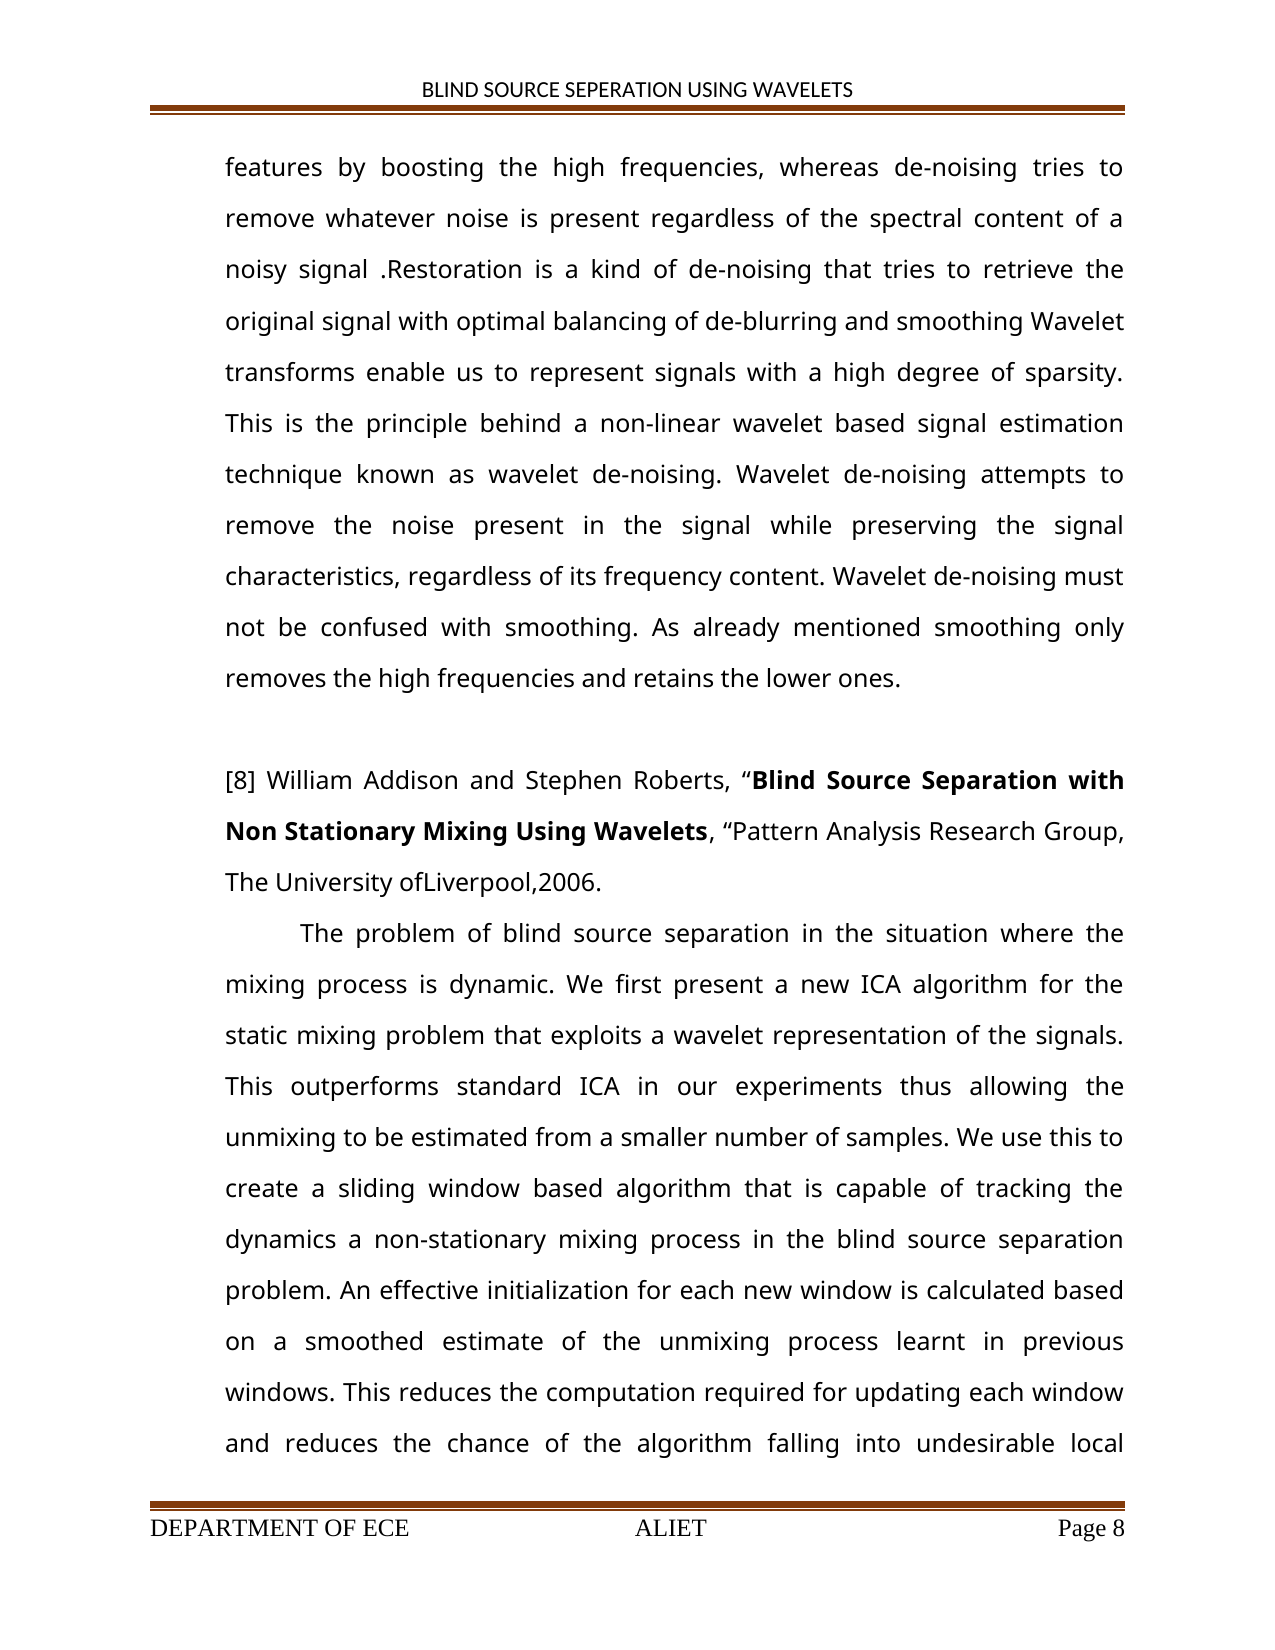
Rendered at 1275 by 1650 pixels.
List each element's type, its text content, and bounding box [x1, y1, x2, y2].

text [8] William Addison and Stephen Roberts, “Blind Source Separation with Non Stationary Mixing Using Wavelets, “Pattern Analysis Research Group, The University ofLiverpool,2006. [225, 762, 1125, 899]
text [225, 916, 1125, 1460]
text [225, 150, 1125, 694]
